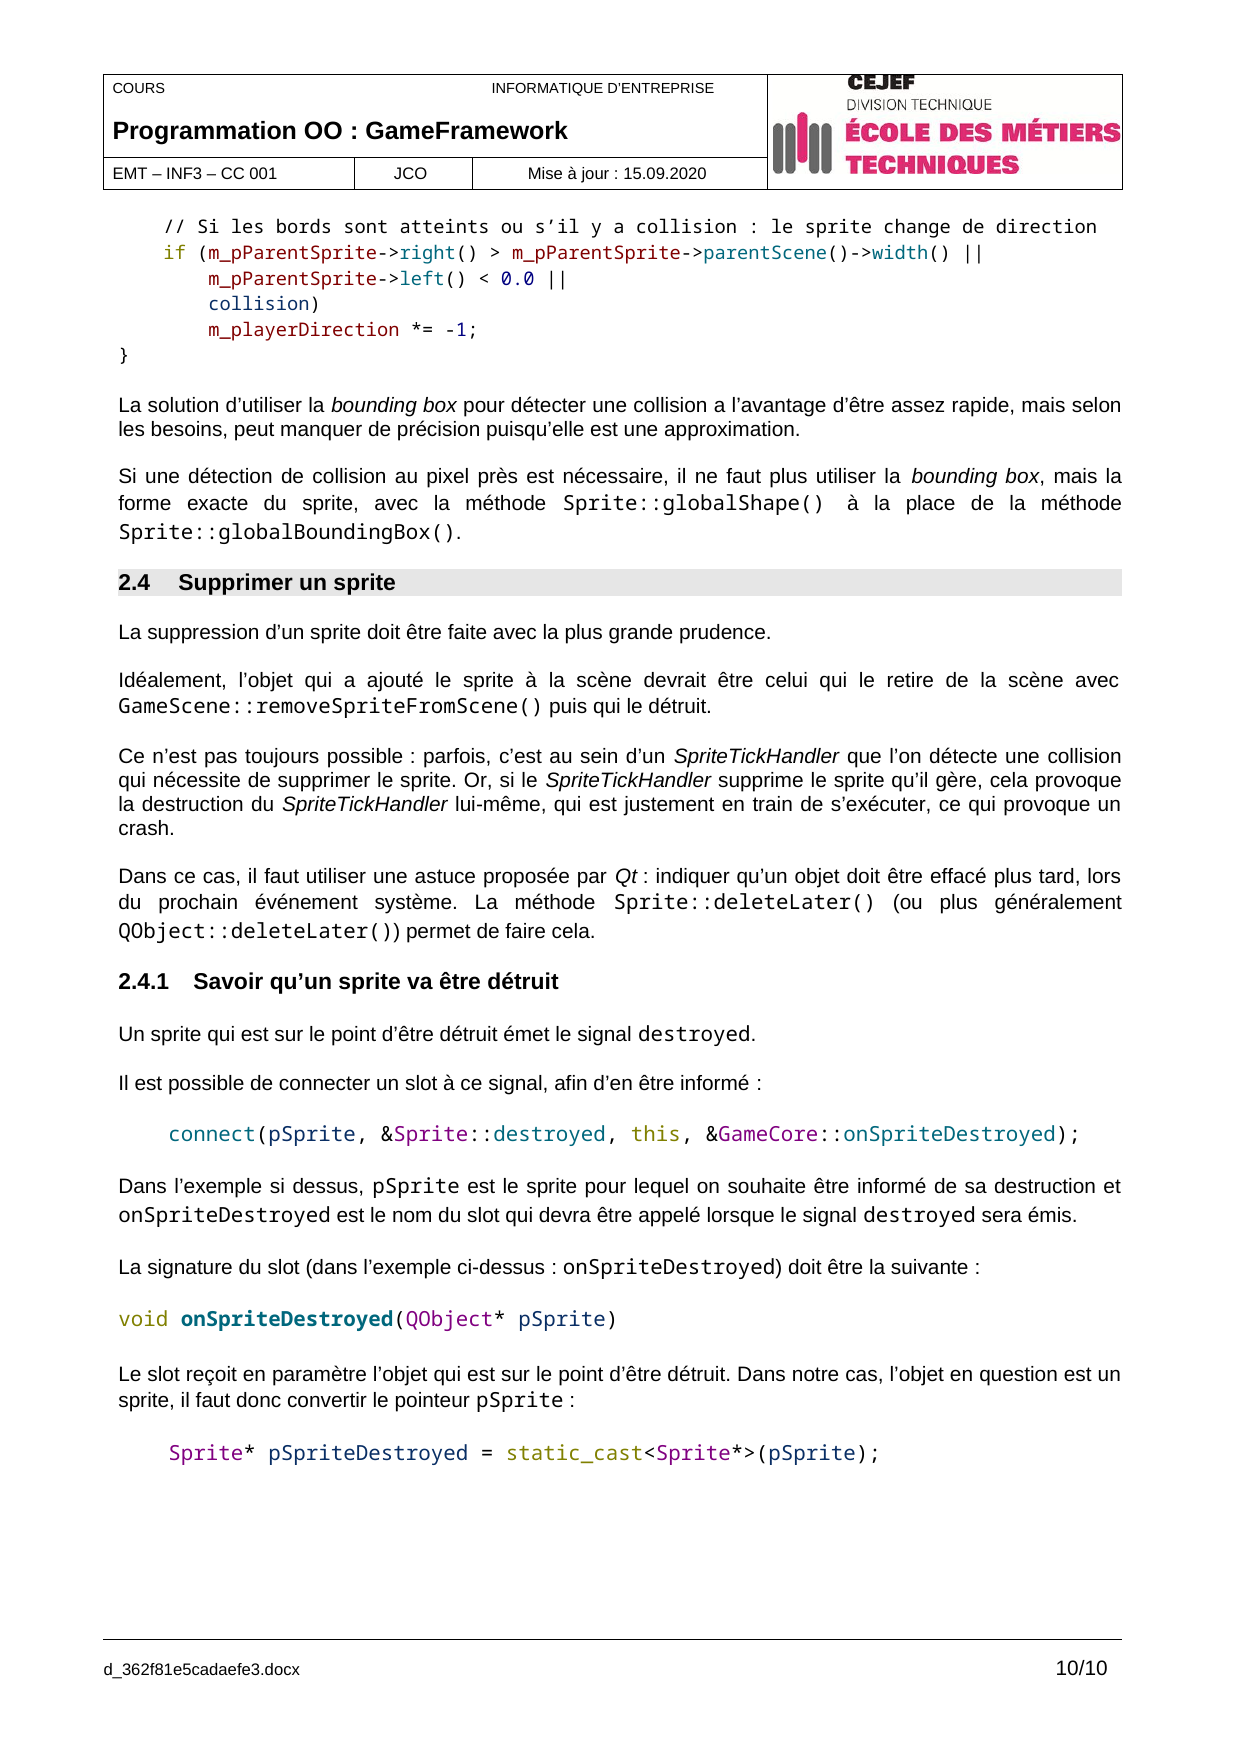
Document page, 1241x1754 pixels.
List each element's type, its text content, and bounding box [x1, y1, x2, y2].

text m_playerDirection *= -1; [118, 316, 1122, 341]
text La suppression d’un sprite doit être faite avec la plus grande prudence. [118, 619, 1122, 643]
text // Si les bords sont atteints ou s’il y a collision : le sprite change de direction [118, 214, 1122, 239]
text connect(pSprite, &Sprite::destroyed, this, &GameCore::onSpriteDestroyed); [118, 1119, 1122, 1147]
subtitle Savoir qu’un sprite va être détruit [118, 968, 1122, 995]
text Il est possible de connecter un slot à ce signal, afin d’en être informé : [118, 1071, 1122, 1095]
text La solution d’utiliser la bounding box pour détecter une collision a l’avantage d’être assez rapide, mais selon les besoins, peut manquer de précision puisqu’elle est une approximation. [118, 392, 1122, 440]
text Dans ce cas, il faut utiliser une astuce proposée par Qt : indiquer qu’un objet doit être effacé plus tard, lors du prochain événement système. La méthode Sprite::deleteLater() (ou plus généralement QObject::deleteLater()) permet de faire cela. [118, 863, 1122, 944]
text Si une détection de collision au pixel près est nécessaire, il ne faut plus utiliser la bounding box, mais la forme exacte du sprite, avec la méthode Sprite::globalShape() à la place de la méthode Sprite::globalBoundingBox(). [118, 464, 1122, 545]
text Un sprite qui est sur le point d’être détruit émet le signal destroyed. [118, 1019, 1122, 1047]
text La signature du slot (dans l’exemple ci-dessus : onSpriteDestroyed) doit être la suivante : [118, 1252, 1122, 1281]
text if (m_pParentSprite->right() > m_pParentSprite->parentScene()->width() || [118, 239, 1122, 265]
text } [118, 341, 1122, 367]
text Dans l’exemple si dessus, pSprite est le sprite pour lequel on souhaite être informé de sa destruction et onSpriteDestroyed est le nom du slot qui devra être appelé lorsque le signal destroyed sera émis. [118, 1171, 1122, 1228]
text Ce n’est pas toujours possible : parfois, c’est au sein d’un SpriteTickHandler que l’on détecte une collision qui nécessite de supprimer le sprite. Or, si le SpriteTickHandler supprime le sprite qu’il gère, cela provoque la destruction du SpriteTickHandler lui-même, qui est justement en train de s’exécuter, ce qui provoque un crash. [118, 744, 1122, 839]
text void onSpriteDestroyed(QObject* pSprite) [118, 1304, 1122, 1333]
text Idéalement, l’objet qui a ajouté le sprite à la scène devrait être celui qui le retire de la scène avec GameScene::removeSpriteFromScene() puis qui le détruit. [118, 667, 1122, 720]
text Le slot reçoit en paramètre l’objet qui est sur le point d’être détruit. Dans notre cas, l’objet en question est un sprite, il faut donc convertir le pointeur pSprite : [118, 1361, 1122, 1414]
subtitle Supprimer un sprite [118, 569, 1122, 596]
text collision) [118, 290, 1122, 316]
text m_pParentSprite->left() < 0.0 || [118, 265, 1122, 290]
text Sprite* pSpriteDestroyed = static_cast<Sprite*>(pSprite); [118, 1438, 1122, 1466]
picture [772, 75, 1121, 174]
